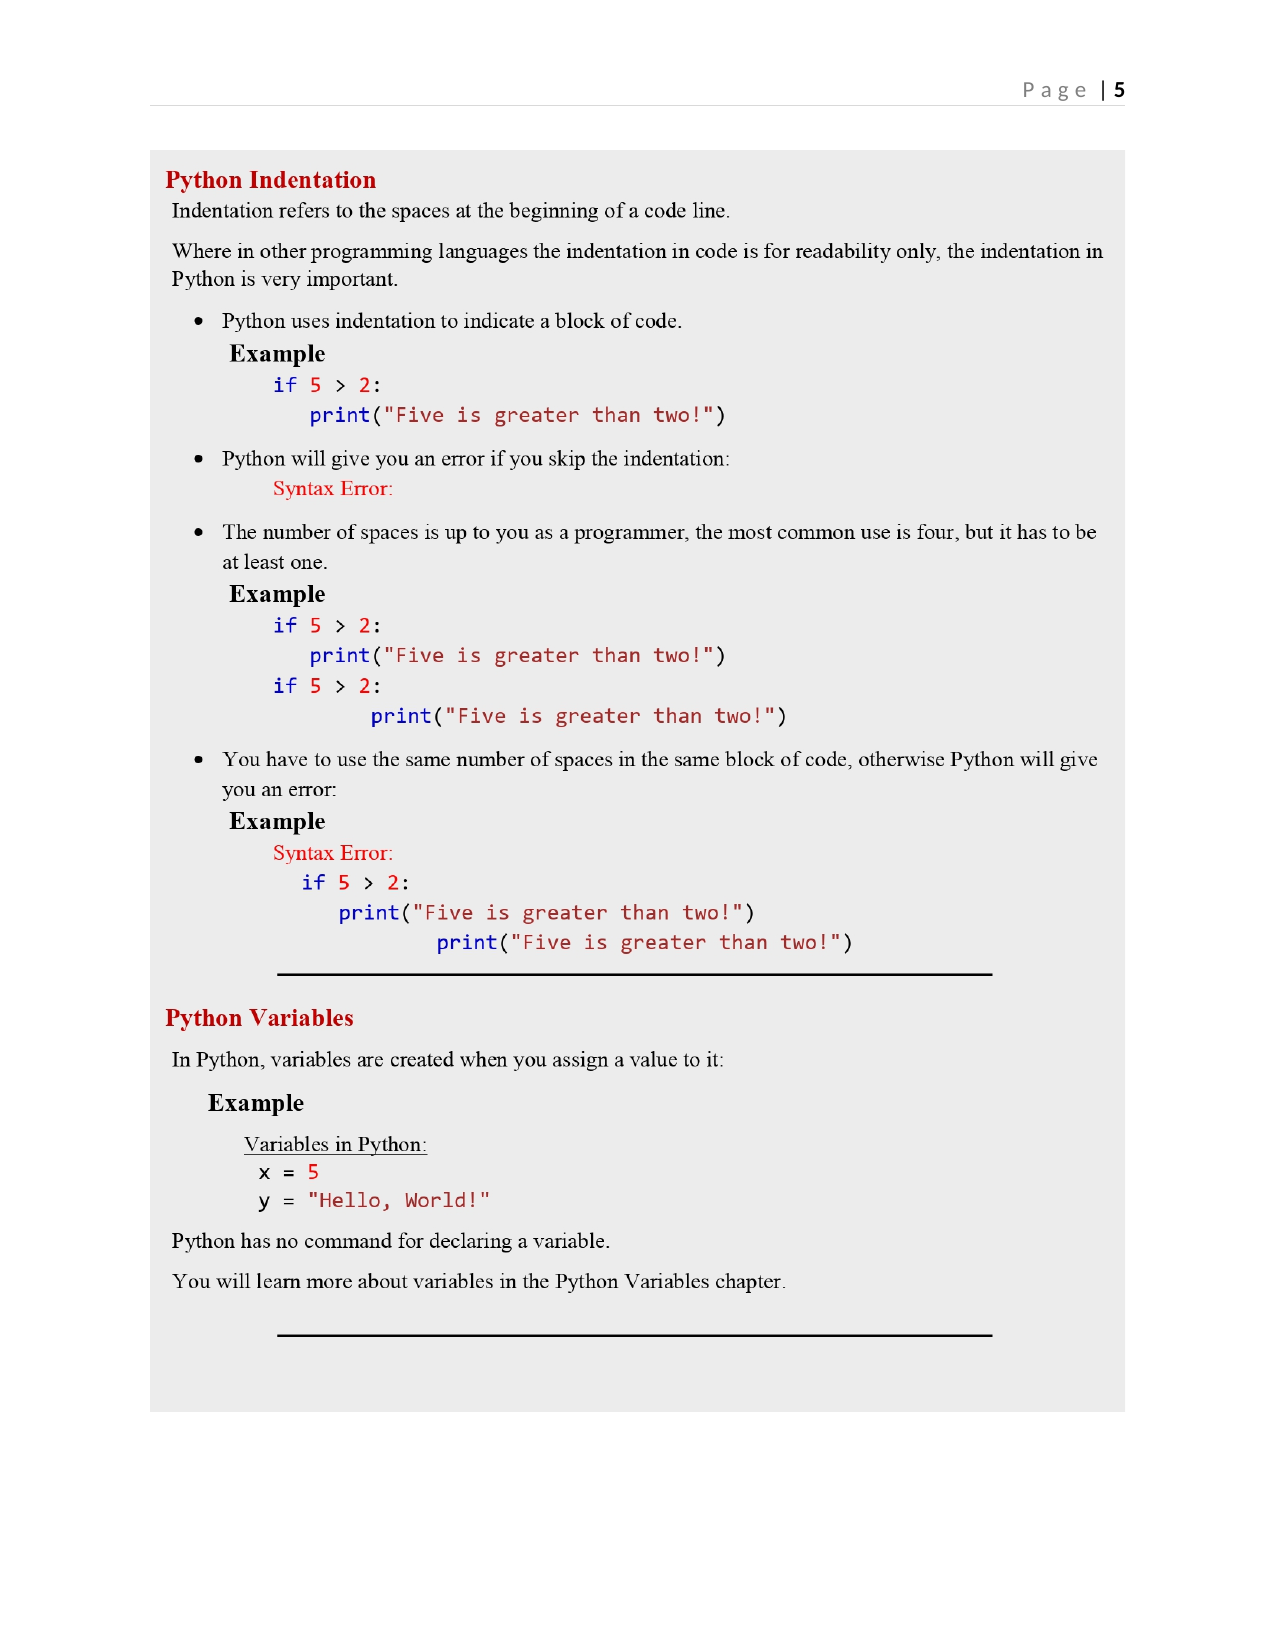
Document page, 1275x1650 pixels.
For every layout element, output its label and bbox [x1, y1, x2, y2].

picture [150, 150, 1125, 1412]
